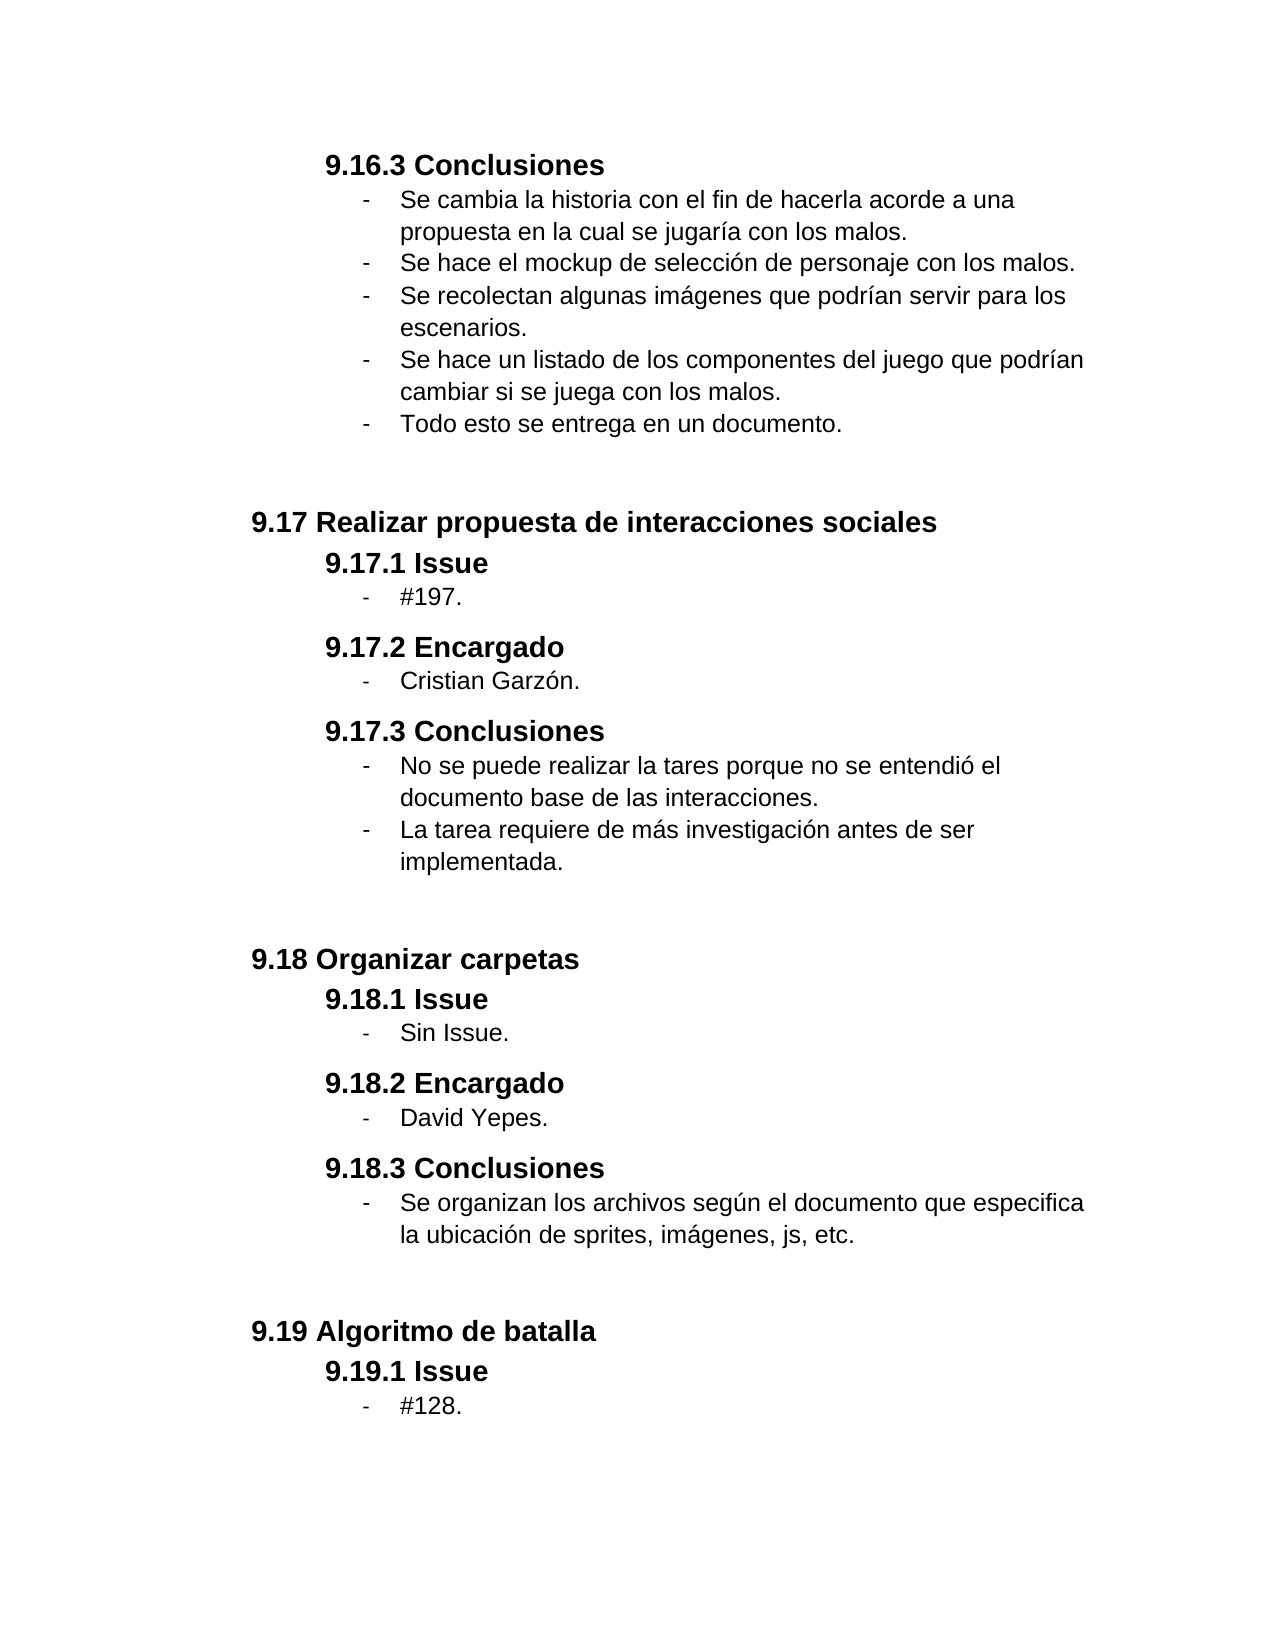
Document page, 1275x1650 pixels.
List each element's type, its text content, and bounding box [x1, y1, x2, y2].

subtitle 9.17.3 Conclusiones [251, 714, 1098, 748]
subtitle 9.18 Organizar carpetas [177, 942, 1098, 975]
subtitle 9.18.1 Issue [251, 982, 1098, 1016]
subtitle 9.17.2 Encargado [251, 630, 1098, 664]
subtitle 9.19 Algoritmo de batalla [177, 1314, 1098, 1348]
subtitle 9.18.2 Encargado [251, 1066, 1098, 1100]
list Se hace un listado de los componentes del juego que podrían cambiar si se juega con los malos. [362, 344, 1098, 406]
subtitle 9.16.3 Conclusiones [251, 148, 1098, 181]
list #197. [362, 582, 1098, 611]
list #128. [362, 1391, 1098, 1420]
list Sin Issue. [362, 1018, 1098, 1047]
list Se organizan los archivos según el documento que especifica la ubicación de sprites, imágenes, js, etc. [362, 1187, 1098, 1248]
subtitle 9.19.1 Issue [251, 1354, 1098, 1388]
subtitle 9.18.3 Conclusiones [251, 1151, 1098, 1184]
list Se hace el mockup de selección de personaje con los malos. [362, 248, 1098, 278]
subtitle 9.17 Realizar propuesta de interacciones sociales [177, 506, 1098, 539]
list La tarea requiere de más investigación antes de ser implementada. [362, 814, 1098, 876]
list No se puede realizar la tares porque no se entendió el documento base de las interacciones. [362, 751, 1098, 812]
list David Yepes. [362, 1102, 1098, 1132]
list Se cambia la historia con el fin de hacerla acorde a una propuesta en la cual se jugaría con los malos. [362, 184, 1098, 245]
list Todo esto se entrega en un documento. [362, 408, 1098, 439]
list Cristian Garzón. [362, 666, 1098, 695]
list Se recolectan algunas imágenes que podrían servir para los escenarios. [362, 281, 1098, 342]
subtitle 9.17.1 Issue [251, 546, 1098, 579]
